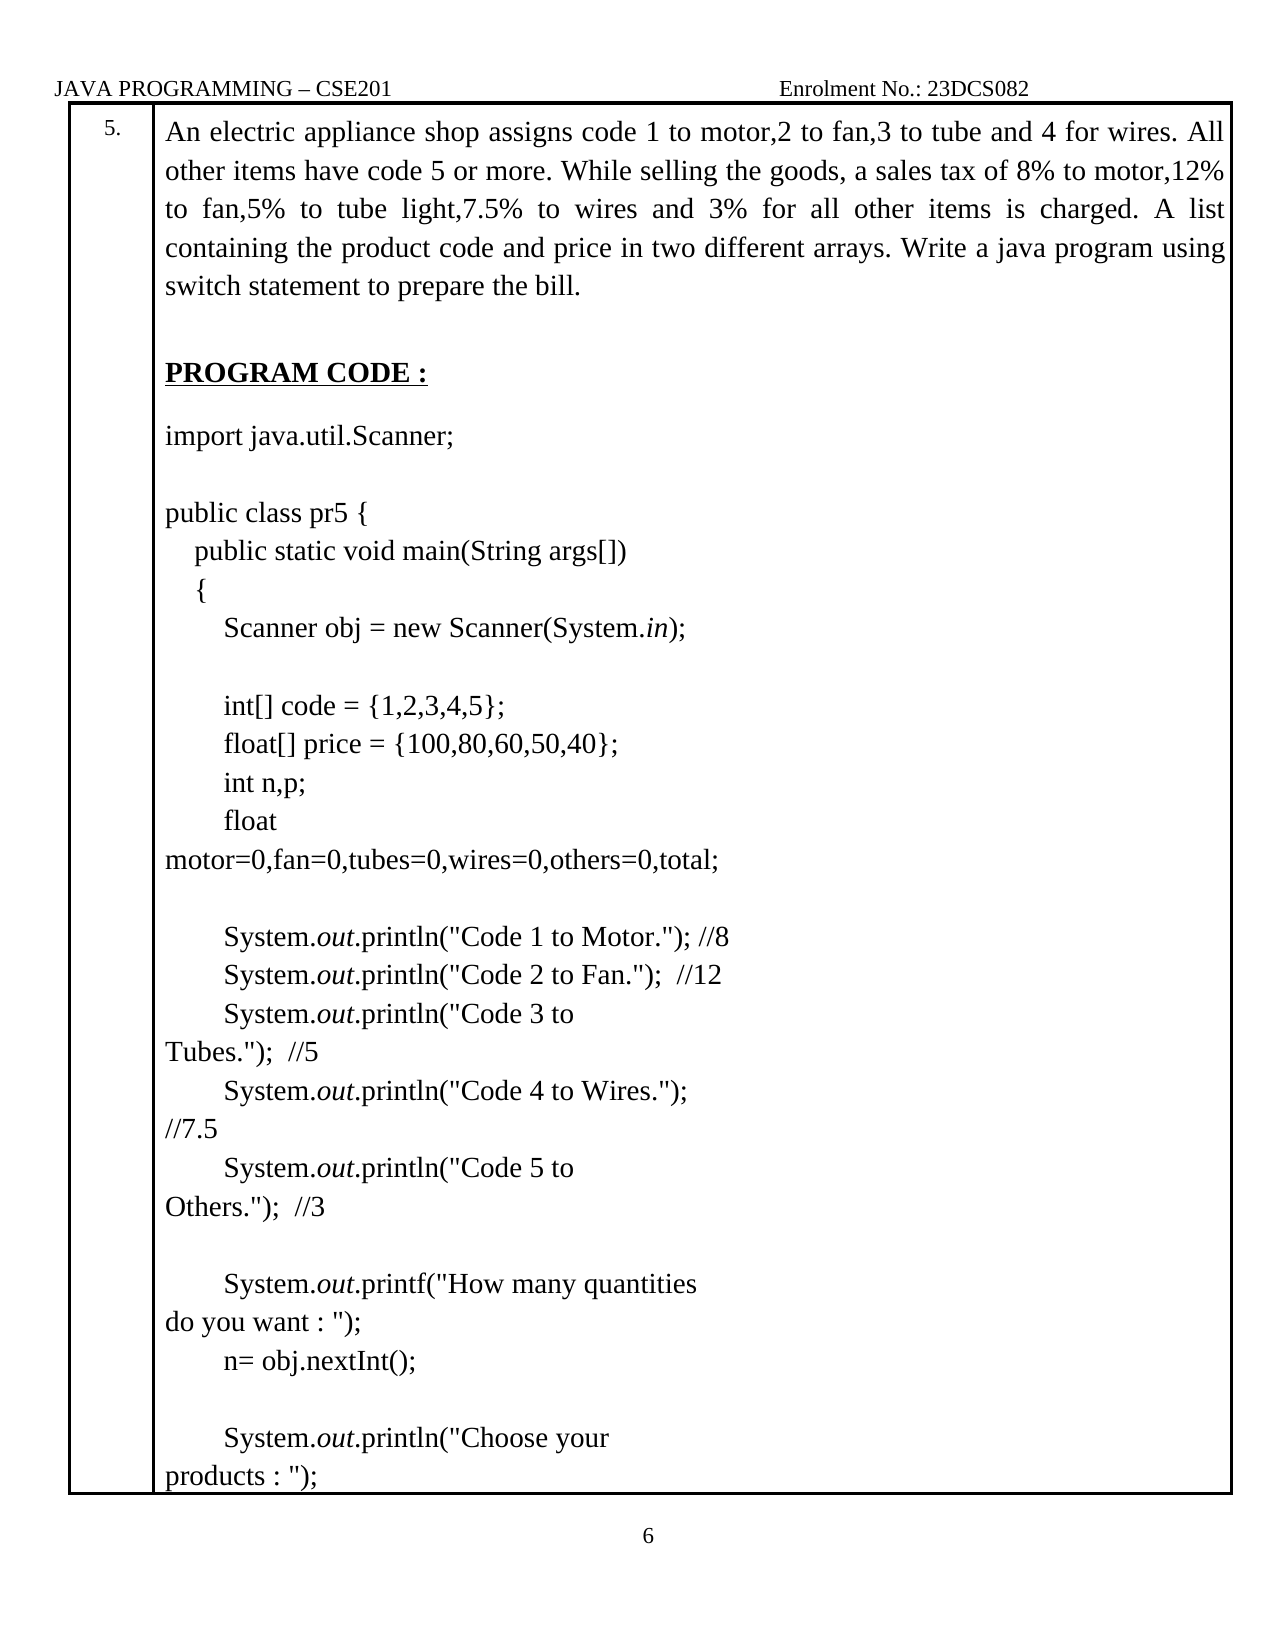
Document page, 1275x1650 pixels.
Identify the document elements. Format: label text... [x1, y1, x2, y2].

table_cell 5. [71, 105, 152, 1492]
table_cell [155, 105, 1230, 1492]
